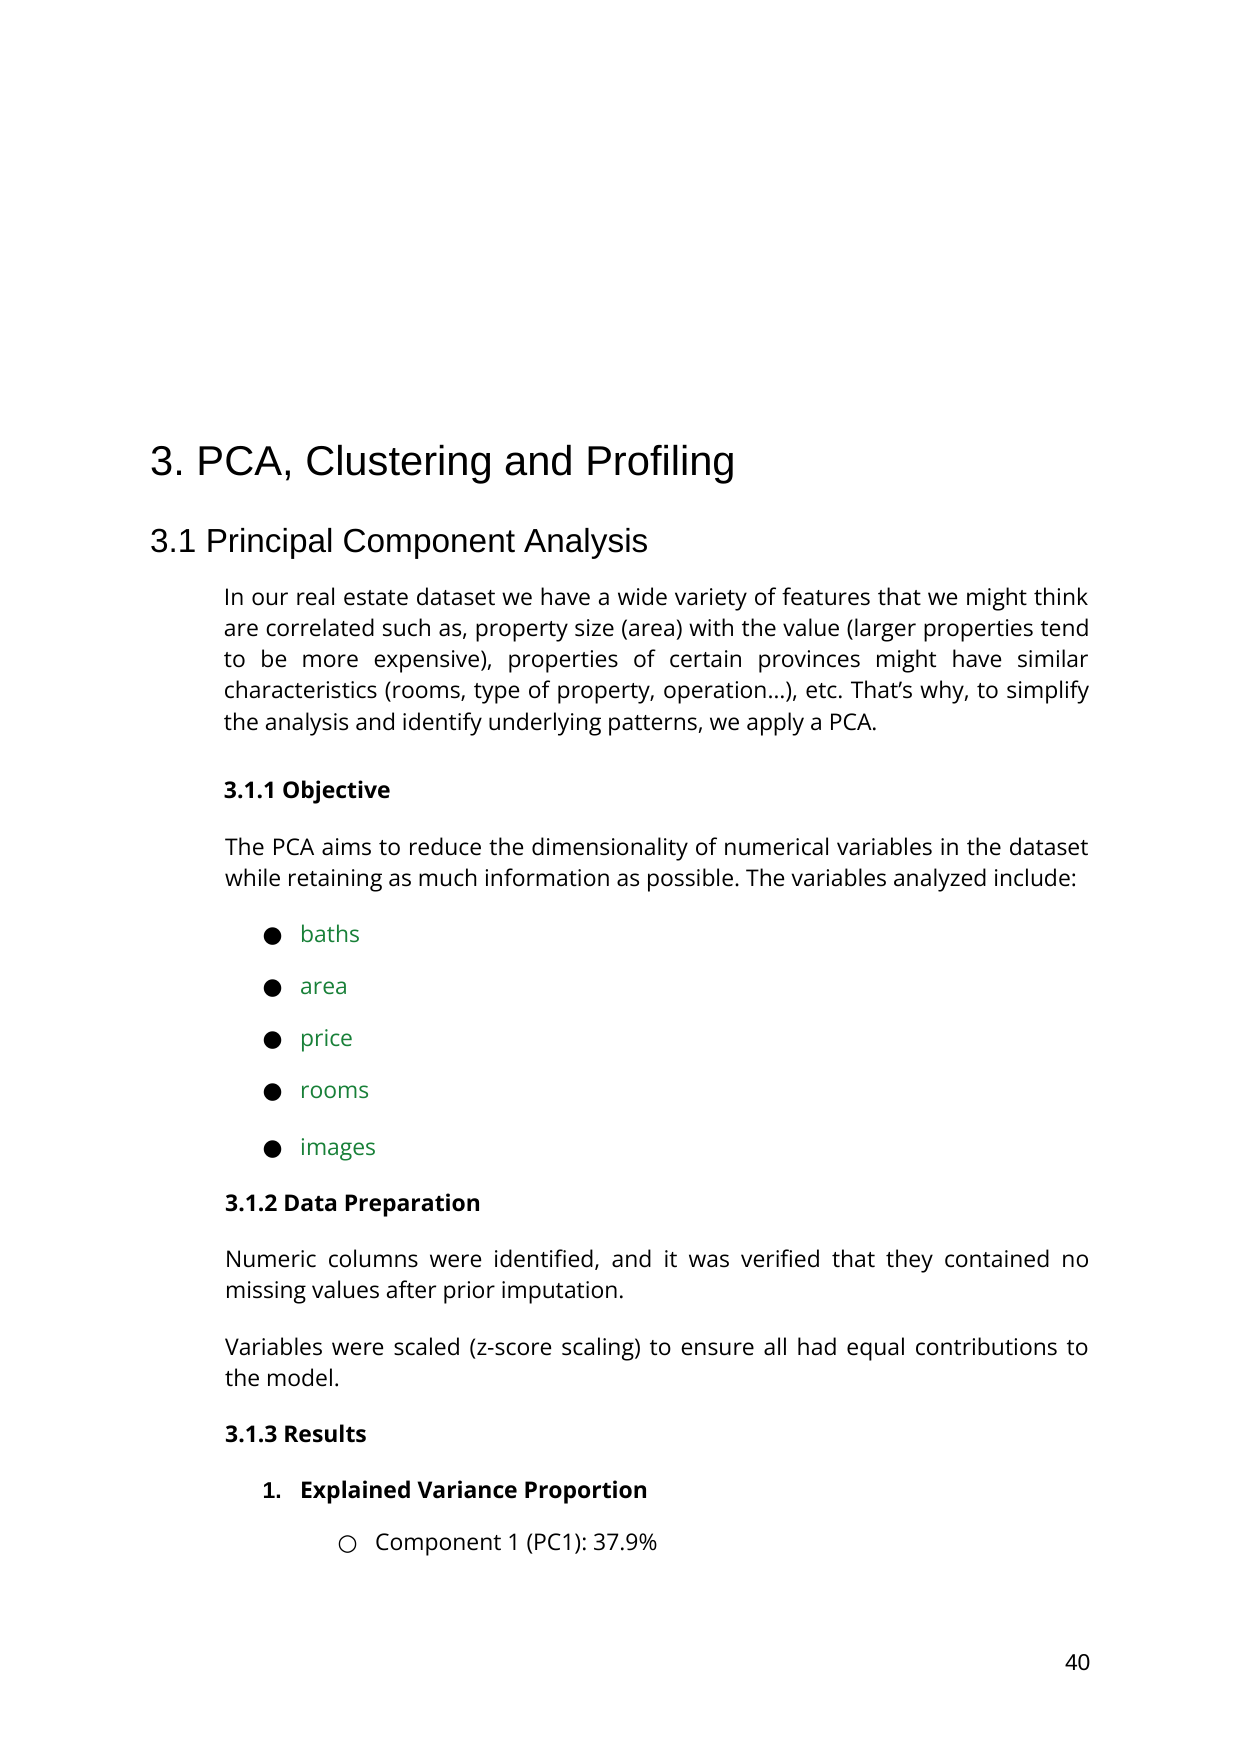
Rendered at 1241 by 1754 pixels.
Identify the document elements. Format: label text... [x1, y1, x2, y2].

text Numeric columns were identified, and it was verified that they contained no missing values after prior imputation. [225, 1243, 1090, 1306]
text The PCA aims to reduce the dimensionality of numerical variables in the dataset while retaining as much information as possible. The variables analyzed include: [225, 831, 1090, 893]
subtitle 3.1.1 Objective [224, 774, 1090, 806]
list price [262, 1022, 1090, 1053]
text Variables were scaled (z-score scaling) to ensure all had equal contributions to the model. [225, 1331, 1090, 1393]
subtitle 3. PCA, Clustering and Profiling [150, 436, 1090, 484]
subtitle 3.1.3 Results [225, 1418, 1090, 1449]
list images [262, 1131, 1090, 1162]
list rooms [262, 1074, 1090, 1106]
subtitle 3.1.2 Data Preparation [225, 1187, 1090, 1218]
list Component 1 (PC1): 37.9% [337, 1526, 1090, 1558]
list baths [262, 918, 1090, 949]
list area [262, 970, 1090, 1001]
text In our real estate dataset we have a wide variety of features that we might think are correlated such as, property size (area) with the value (larger properties tend to be more expensive), properties of certain provinces might have similar characteristics (rooms, type of property, operation…), etc. That’s why, to simplify the analysis and identify underlying patterns, we apply a PCA. [224, 581, 1090, 737]
subtitle 3.1 Principal Component Analysis [150, 521, 1090, 560]
list Explained Variance Proportion [262, 1474, 1090, 1506]
